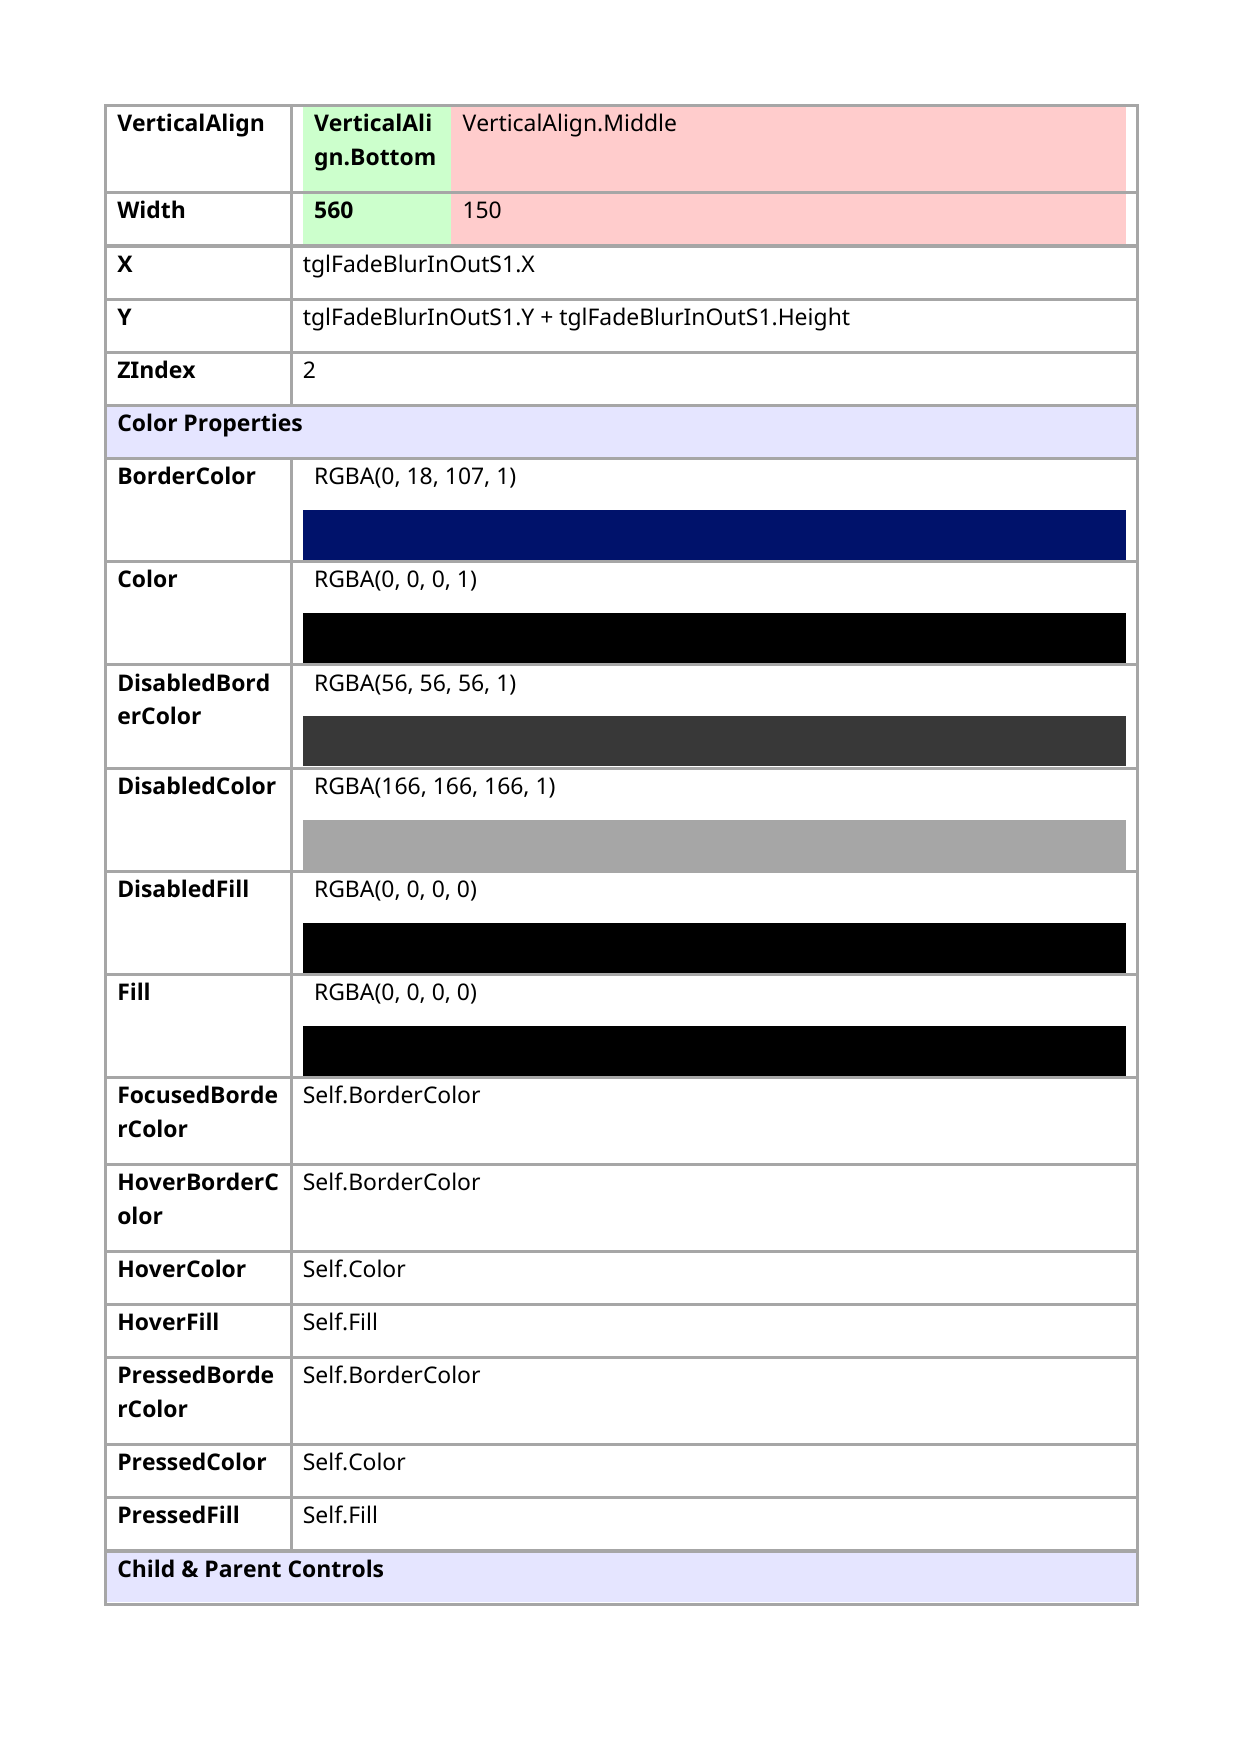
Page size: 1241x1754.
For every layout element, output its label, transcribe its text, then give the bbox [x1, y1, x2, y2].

table_cell [293, 107, 303, 191]
table_cell Self.Color [293, 1253, 1136, 1303]
table_cell PressedFill [107, 1499, 290, 1549]
table_cell PressedColor [107, 1446, 290, 1496]
table_cell Self.BorderColor [293, 1359, 1136, 1443]
table_cell Self.BorderColor [293, 1079, 1136, 1163]
table_cell DisabledColor [107, 770, 290, 870]
table_cell DisabledFill [107, 873, 290, 973]
table_cell Child & Parent Controls [107, 1553, 1136, 1602]
table_cell [293, 194, 303, 244]
table_cell Self.Fill [293, 1306, 1136, 1356]
table_cell Self.Fill [293, 1499, 1136, 1549]
table_cell tglFadeBlurInOutS1.X [293, 248, 1136, 297]
table_cell HoverBorderColor [107, 1166, 290, 1250]
table_cell VerticalAlign [107, 107, 290, 191]
table_cell Width [107, 194, 290, 244]
table_cell DisabledBorderColor [107, 666, 290, 767]
table_cell ZIndex [107, 354, 290, 404]
table_cell HoverFill [107, 1306, 290, 1356]
table_cell Self.BorderColor [293, 1166, 1136, 1250]
table_cell FocusedBorderColor [107, 1079, 290, 1163]
table_cell Color Properties [107, 407, 1136, 457]
table_cell [293, 770, 1136, 870]
table_cell 2 [293, 354, 1136, 404]
table_cell PressedBorderColor [107, 1359, 290, 1443]
table_cell Self.Color [293, 1446, 1136, 1496]
table_cell BorderColor [107, 460, 290, 560]
table_cell Fill [107, 976, 290, 1076]
table_cell tglFadeBlurInOutS1.Y + tglFadeBlurInOutS1.Height [293, 301, 1136, 351]
table_cell X [107, 248, 290, 297]
table_cell [293, 460, 1136, 560]
table_cell HoverColor [107, 1253, 290, 1303]
table_cell [293, 563, 1136, 663]
table_cell [293, 666, 1136, 767]
table_cell [293, 976, 1136, 1076]
table_cell Color [107, 563, 290, 663]
table_cell [1126, 194, 1136, 244]
table_cell [1126, 107, 1136, 191]
table_cell Y [107, 301, 290, 351]
table_cell [293, 873, 1136, 973]
